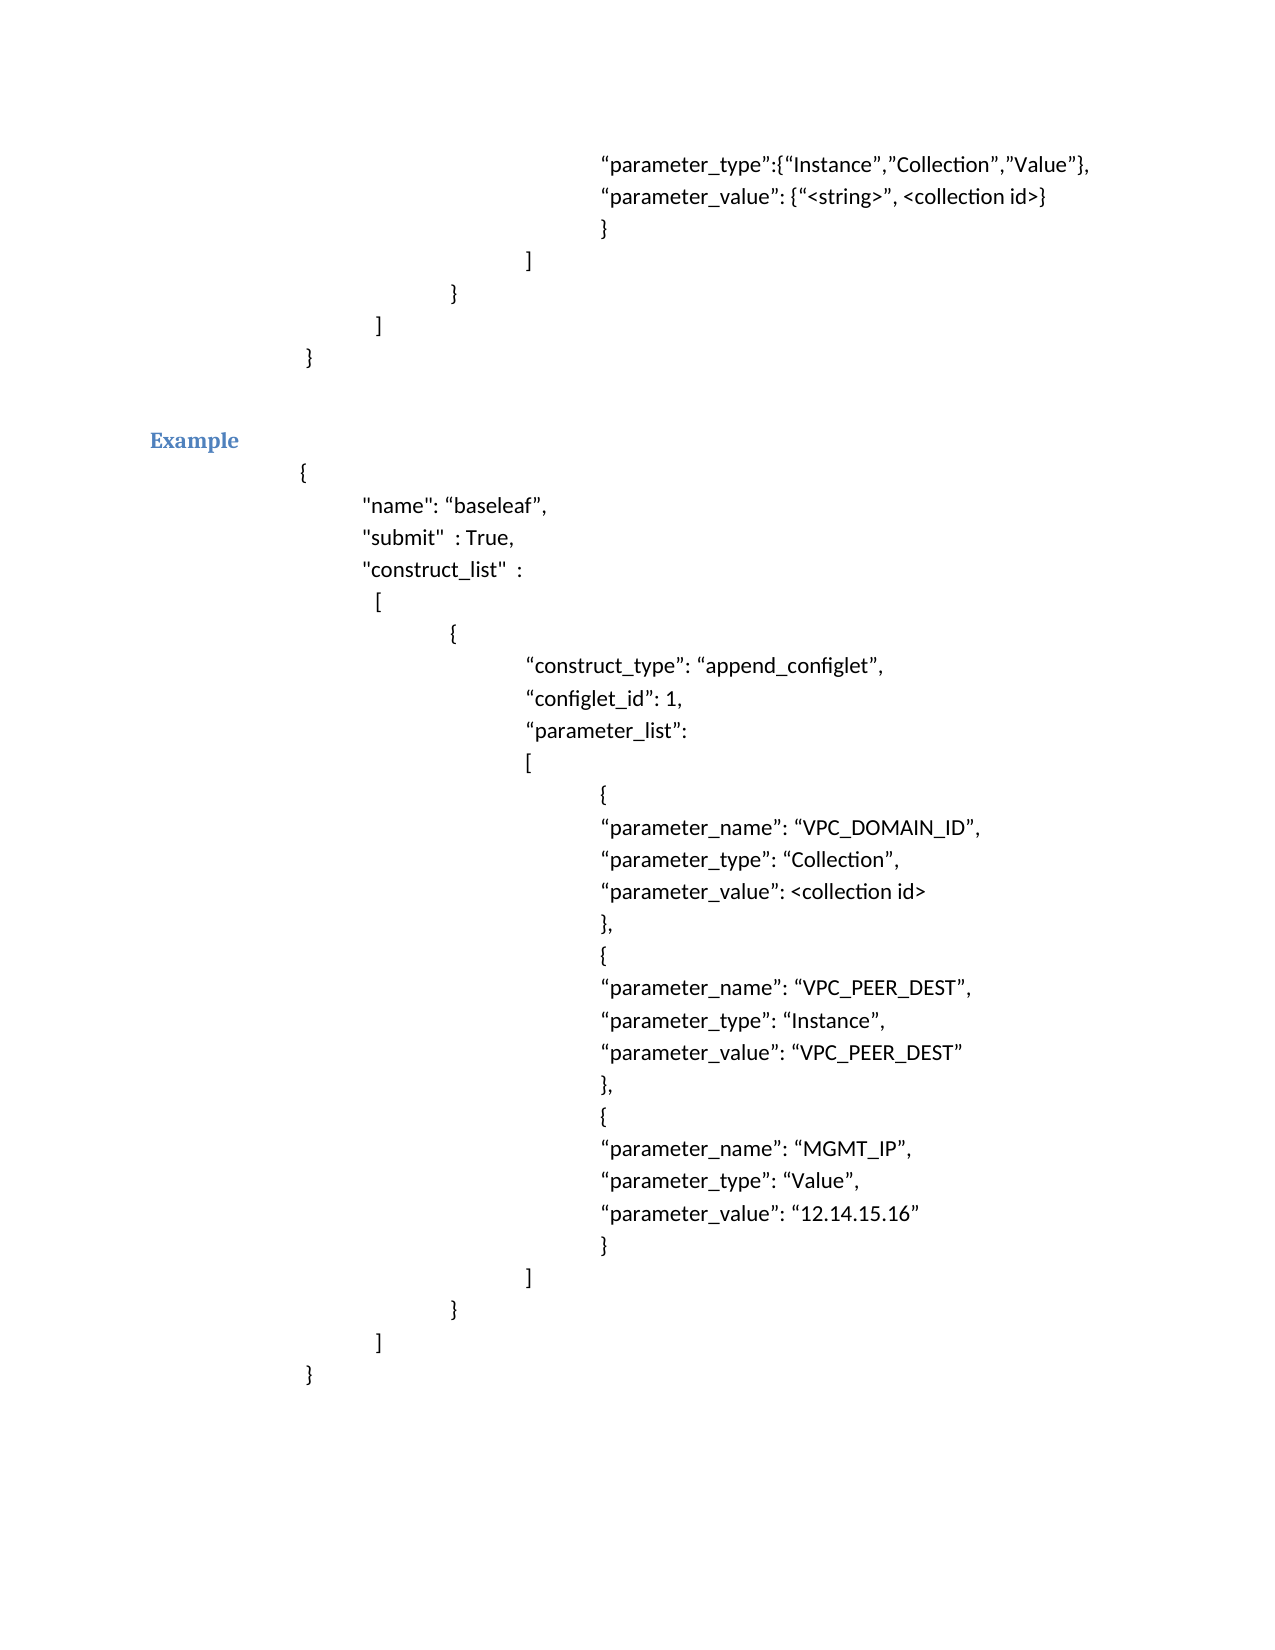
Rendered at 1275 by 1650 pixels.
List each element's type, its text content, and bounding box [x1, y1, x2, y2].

text “parameter_value”: {“<string>”, <collection id>} [450, 182, 1125, 210]
text "submit" : True, [300, 523, 1125, 551]
text [ [450, 748, 1125, 776]
text } [450, 214, 1125, 242]
text “parameter_name”: “MGMT_IP”, [450, 1134, 1125, 1162]
text “parameter_name”: “VPC_DOMAIN_ID”, [450, 813, 1125, 841]
text } [300, 1360, 1125, 1388]
text “parameter_type”: “Value”, [450, 1167, 1125, 1195]
text { [450, 1102, 1125, 1130]
text ] [450, 247, 1125, 274]
text “parameter_value”: <collection id> [450, 877, 1125, 905]
text "construct_list" : [300, 555, 1125, 583]
text } [450, 1231, 1125, 1259]
text “parameter_list”: [450, 716, 1125, 744]
text [ [300, 587, 1125, 615]
subtitle Example [150, 428, 1125, 455]
text “construct_type”: “append_configlet”, [450, 652, 1125, 680]
text } [450, 279, 1125, 307]
text ] [300, 311, 1125, 339]
text } [300, 343, 1125, 371]
text “parameter_value”: “VPC_PEER_DEST” [450, 1038, 1125, 1066]
text "name": “baseleaf”, [300, 491, 1125, 519]
text { [300, 458, 1125, 487]
text “parameter_type”: “Instance”, [450, 1006, 1125, 1034]
text “configlet_id”: 1, [450, 684, 1125, 712]
text “parameter_type”:{“Instance”,”Collection”,”Value”}, [450, 150, 1125, 178]
text “parameter_type”: “Collection”, [450, 845, 1125, 873]
text }, [450, 1070, 1125, 1098]
text } [450, 1295, 1125, 1323]
text { [450, 619, 1125, 647]
text “parameter_name”: “VPC_PEER_DEST”, [450, 973, 1125, 1002]
text }, [450, 909, 1125, 937]
text ] [300, 1328, 1125, 1356]
text { [450, 780, 1125, 808]
text ] [450, 1263, 1125, 1291]
text { [450, 941, 1125, 969]
text “parameter_value”: “12.14.15.16” [450, 1199, 1125, 1227]
